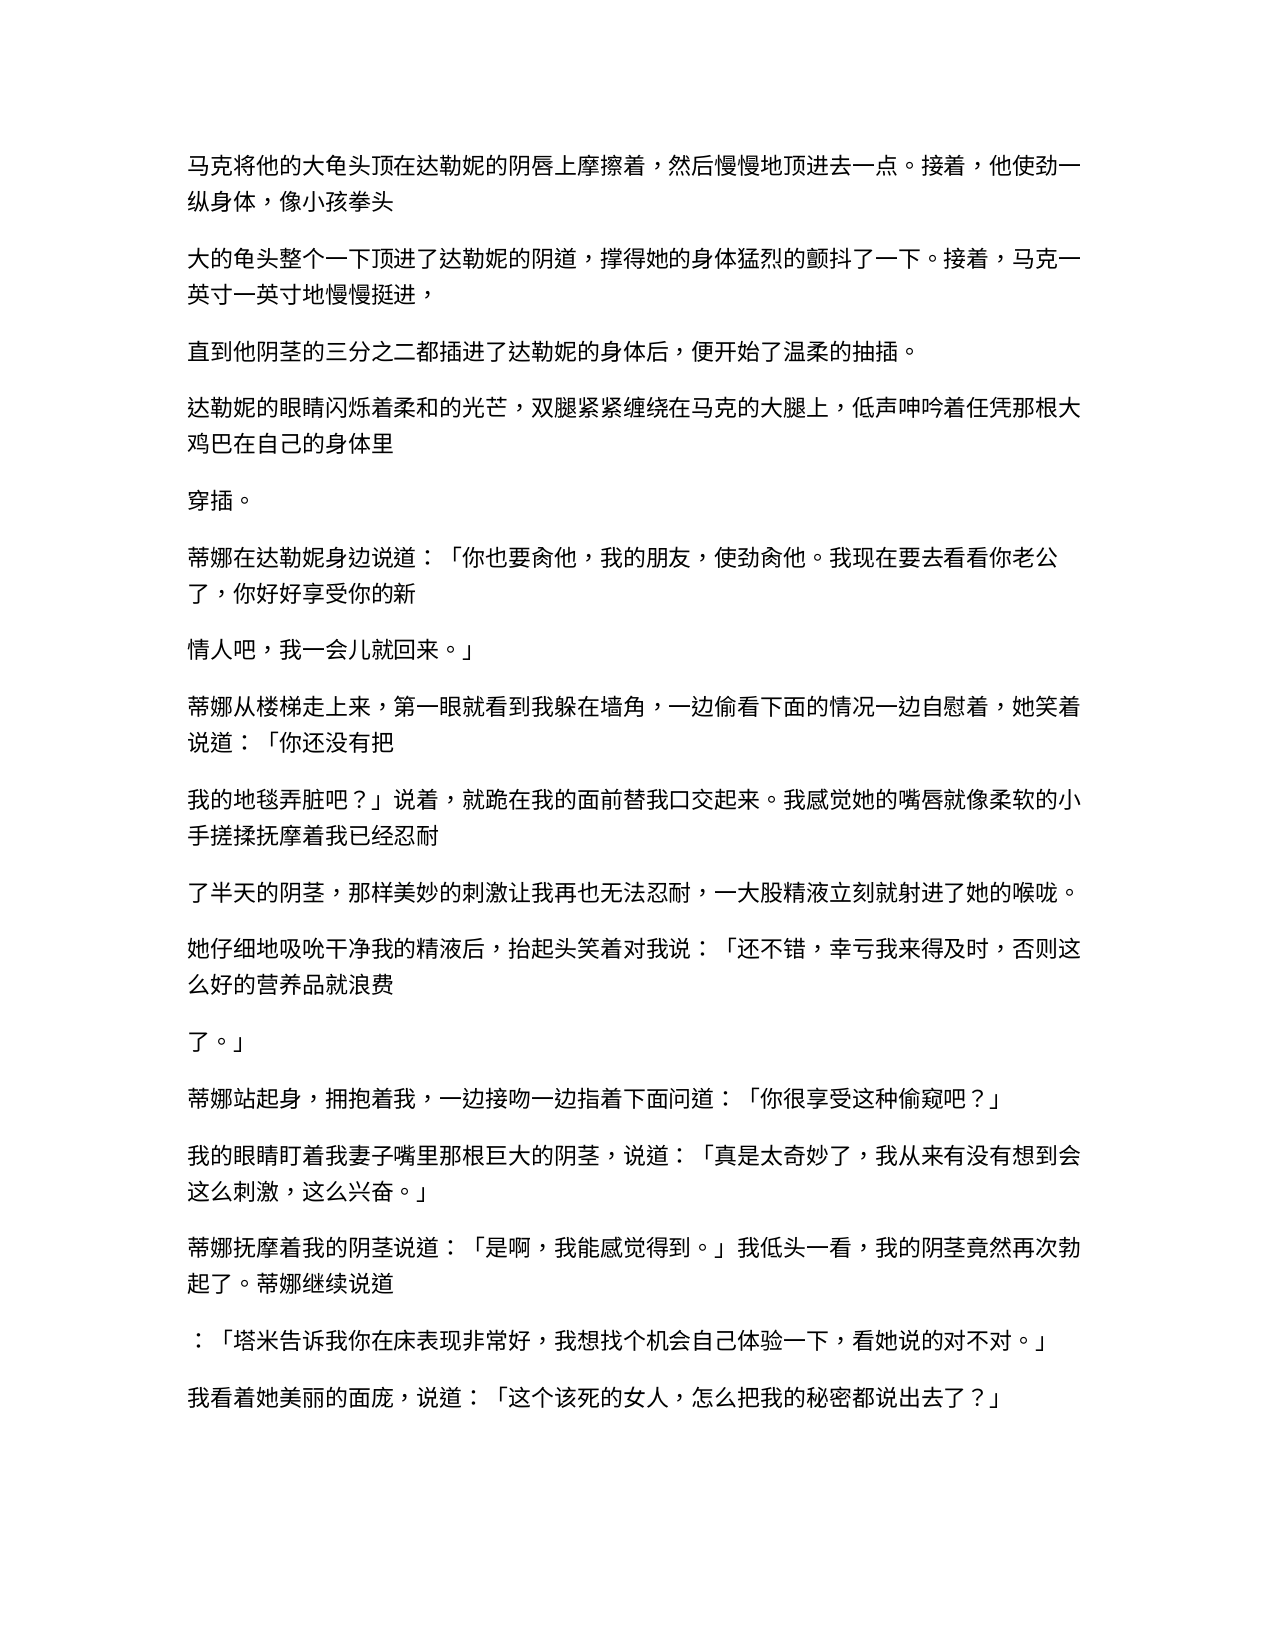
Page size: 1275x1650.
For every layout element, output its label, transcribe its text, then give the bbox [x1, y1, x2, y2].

text 了半天的阴茎，那样美妙的刺激让我再也无法忍耐，一大股精液立刻就射进了她的喉咙。 [187, 877, 1087, 908]
text 蒂娜站起身，拥抱着我，一边接吻一边指着下面问道：「你很享受这种偷窥吧？」 [187, 1083, 1087, 1114]
text 马克将他的大龟头顶在达勒妮的阴唇上摩擦着，然后慢慢地顶进去一点。接着，他使劲一纵身体，像小孩拳头 [187, 150, 1087, 217]
text 我的地毯弄脏吧？」说着，就跪在我的面前替我口交起来。我感觉她的嘴唇就像柔软的小手搓揉抚摩着我已经忍耐 [187, 784, 1087, 851]
text 情人吧，我一会儿就回来。」 [187, 634, 1087, 666]
text 了。」 [187, 1026, 1087, 1057]
text 达勒妮的眼睛闪烁着柔和的光芒，双腿紧紧缠绕在马克的大腿上，低声呻吟着任凭那根大鸡巴在自己的身体里 [187, 392, 1087, 459]
text 我看着她美丽的面庞，说道：「这个该死的女人，怎么把我的秘密都说出去了？」 [187, 1382, 1087, 1413]
text 直到他阴茎的三分之二都插进了达勒妮的身体后，便开始了温柔的抽插。 [187, 335, 1087, 367]
text 蒂娜抚摩着我的阴茎说道：「是啊，我能感觉得到。」我低头一看，我的阴茎竟然再次勃起了。蒂娜继续说道 [187, 1232, 1087, 1299]
text ：「塔米告诉我你在床表现非常好，我想找个机会自己体验一下，看她说的对不对。」 [187, 1325, 1087, 1356]
text 蒂娜从楼梯走上来，第一眼就看到我躲在墙角，一边偷看下面的情况一边自慰着，她笑着说道：「你还没有把 [187, 691, 1087, 758]
text 蒂娜在达勒妮身边说道：「你也要肏他，我的朋友，使劲肏他。我现在要去看看你老公了，你好好享受你的新 [187, 542, 1087, 609]
text 大的龟头整个一下顶进了达勒妮的阴道，撑得她的身体猛烈的颤抖了一下。接着，马克一英寸一英寸地慢慢挺进， [187, 243, 1087, 310]
text 我的眼睛盯着我妻子嘴里那根巨大的阴茎，说道：「真是太奇妙了，我从来有没有想到会这么刺激，这么兴奋。」 [187, 1139, 1087, 1207]
text 她仔细地吸吮干净我的精液后，抬起头笑着对我说：「还不错，幸亏我来得及时，否则这么好的营养品就浪费 [187, 933, 1087, 1001]
text 穿插。 [187, 485, 1087, 516]
